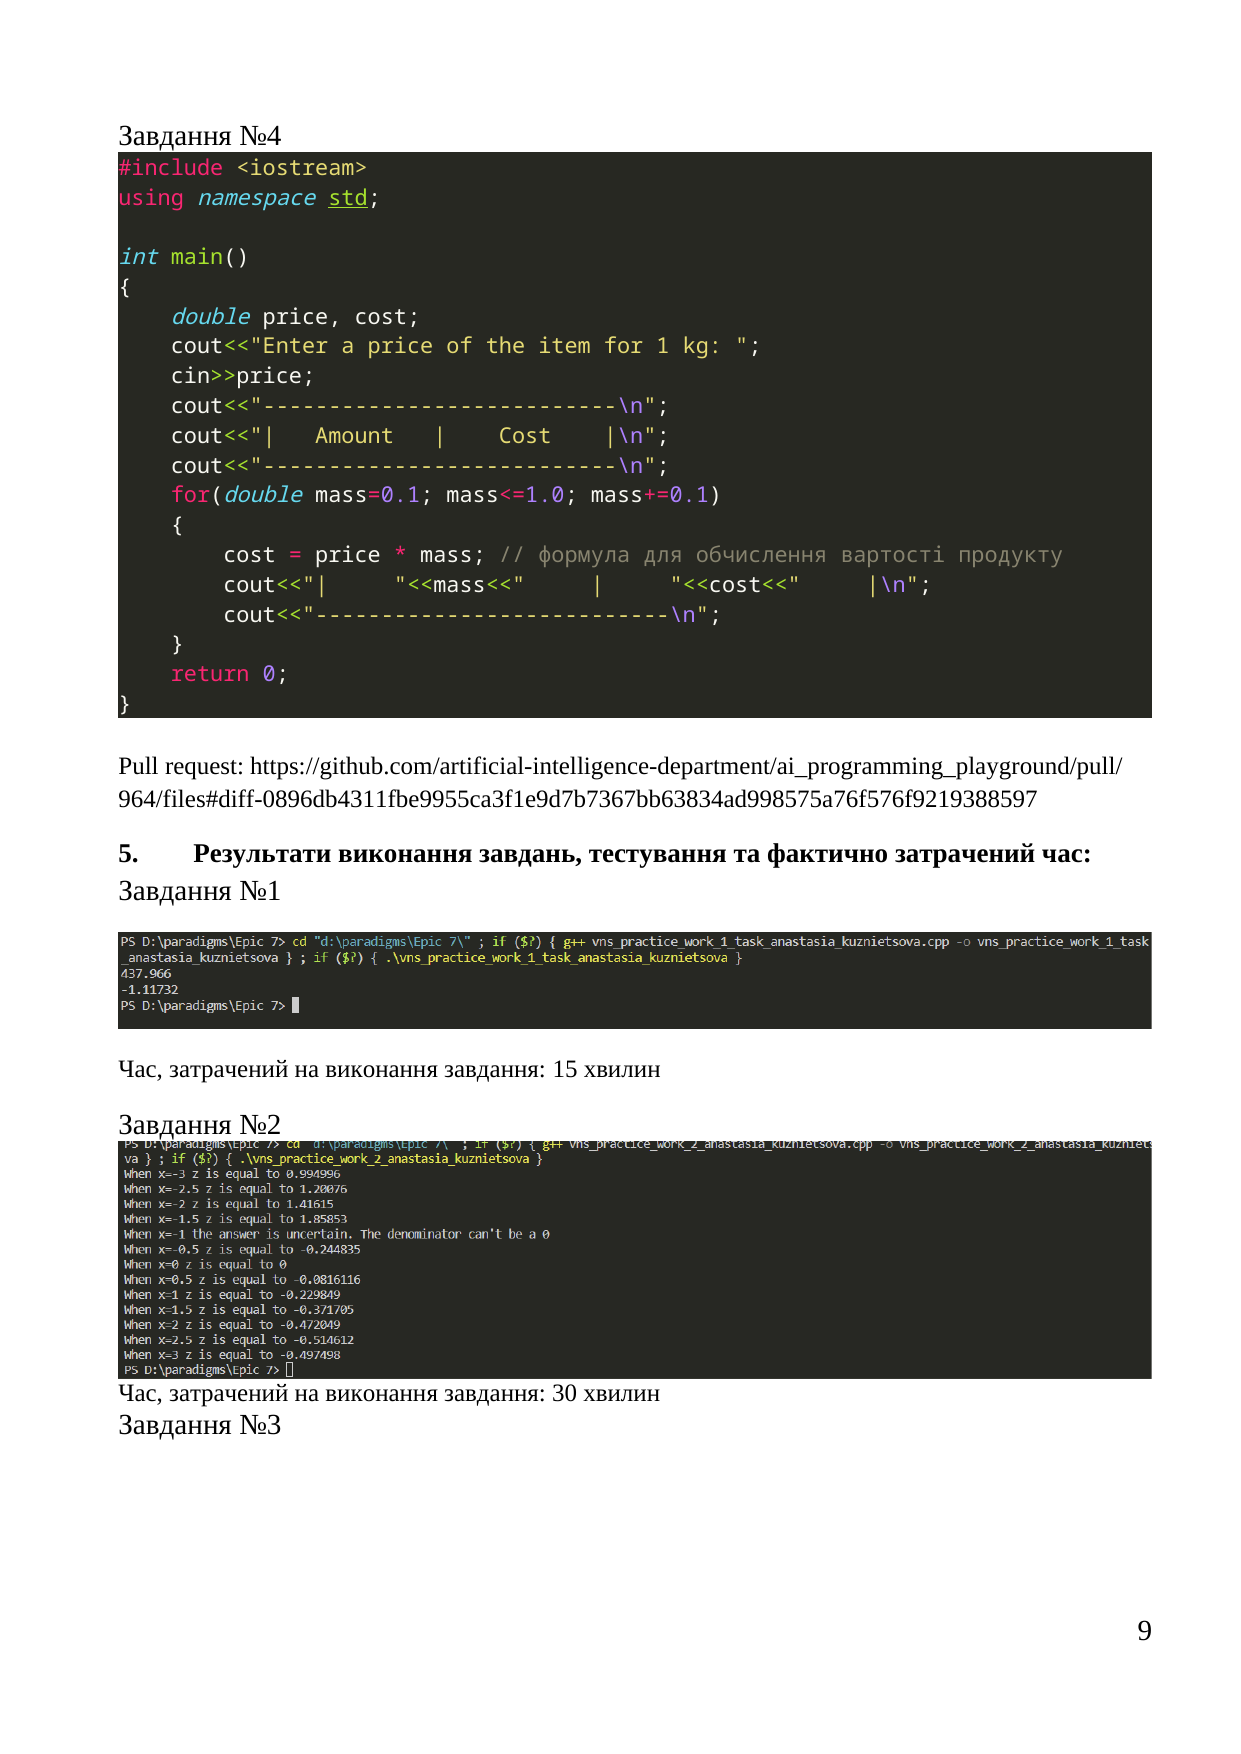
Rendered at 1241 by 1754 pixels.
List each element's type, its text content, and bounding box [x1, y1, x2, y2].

text Завдання №3 [118, 1407, 1152, 1441]
text } [118, 688, 1152, 718]
text cost = price * mass; // формула для обчислення вартості продукту [118, 539, 1152, 569]
text cout<<"| Amount | Cost |\n"; [118, 420, 1152, 449]
text cout<<"---------------------------\n"; [118, 598, 1152, 628]
text return 0; [118, 658, 1152, 688]
text Завдання №1 [118, 873, 1152, 907]
text { [118, 509, 1152, 539]
text #include <iostream> [118, 152, 1152, 181]
picture [118, 1141, 1152, 1379]
text Завдання №4 [118, 118, 1152, 152]
text cout<<"---------------------------\n"; [118, 449, 1152, 479]
picture [118, 932, 1152, 1029]
text cout<<"| "<<mass<<" | "<<cost<<" |\n"; [118, 569, 1152, 598]
text for(double mass=0.1; mass<=1.0; mass+=0.1) [118, 479, 1152, 509]
text double price, cost; [118, 301, 1152, 330]
text cin>>price; [118, 360, 1152, 390]
text using namespace std; [118, 181, 1152, 211]
text cout<<"Enter a price of the item for 1 kg: "; [118, 330, 1152, 360]
text cout<<"---------------------------\n"; [118, 390, 1152, 420]
text Pull request: https://github.com/artificial-intelligence-department/ai_programming_playground/pull/964/files#diff-0896db4311fbe9955ca3f1e9d7b7367bb63834ad998575a76f576f9219388597 [118, 718, 1152, 812]
subtitle 5. Результати виконання завдань, тестування та фактично затрачений час: [118, 838, 1152, 869]
text Завдання №2 [118, 1107, 1152, 1141]
text { [118, 271, 1152, 301]
text Час, затрачений на виконання завдання: 15 хвилин [118, 1054, 1152, 1082]
text } [118, 628, 1152, 658]
text int main() [118, 241, 1152, 271]
text Час, затрачений на виконання завдання: 30 хвилин [118, 1379, 1152, 1407]
